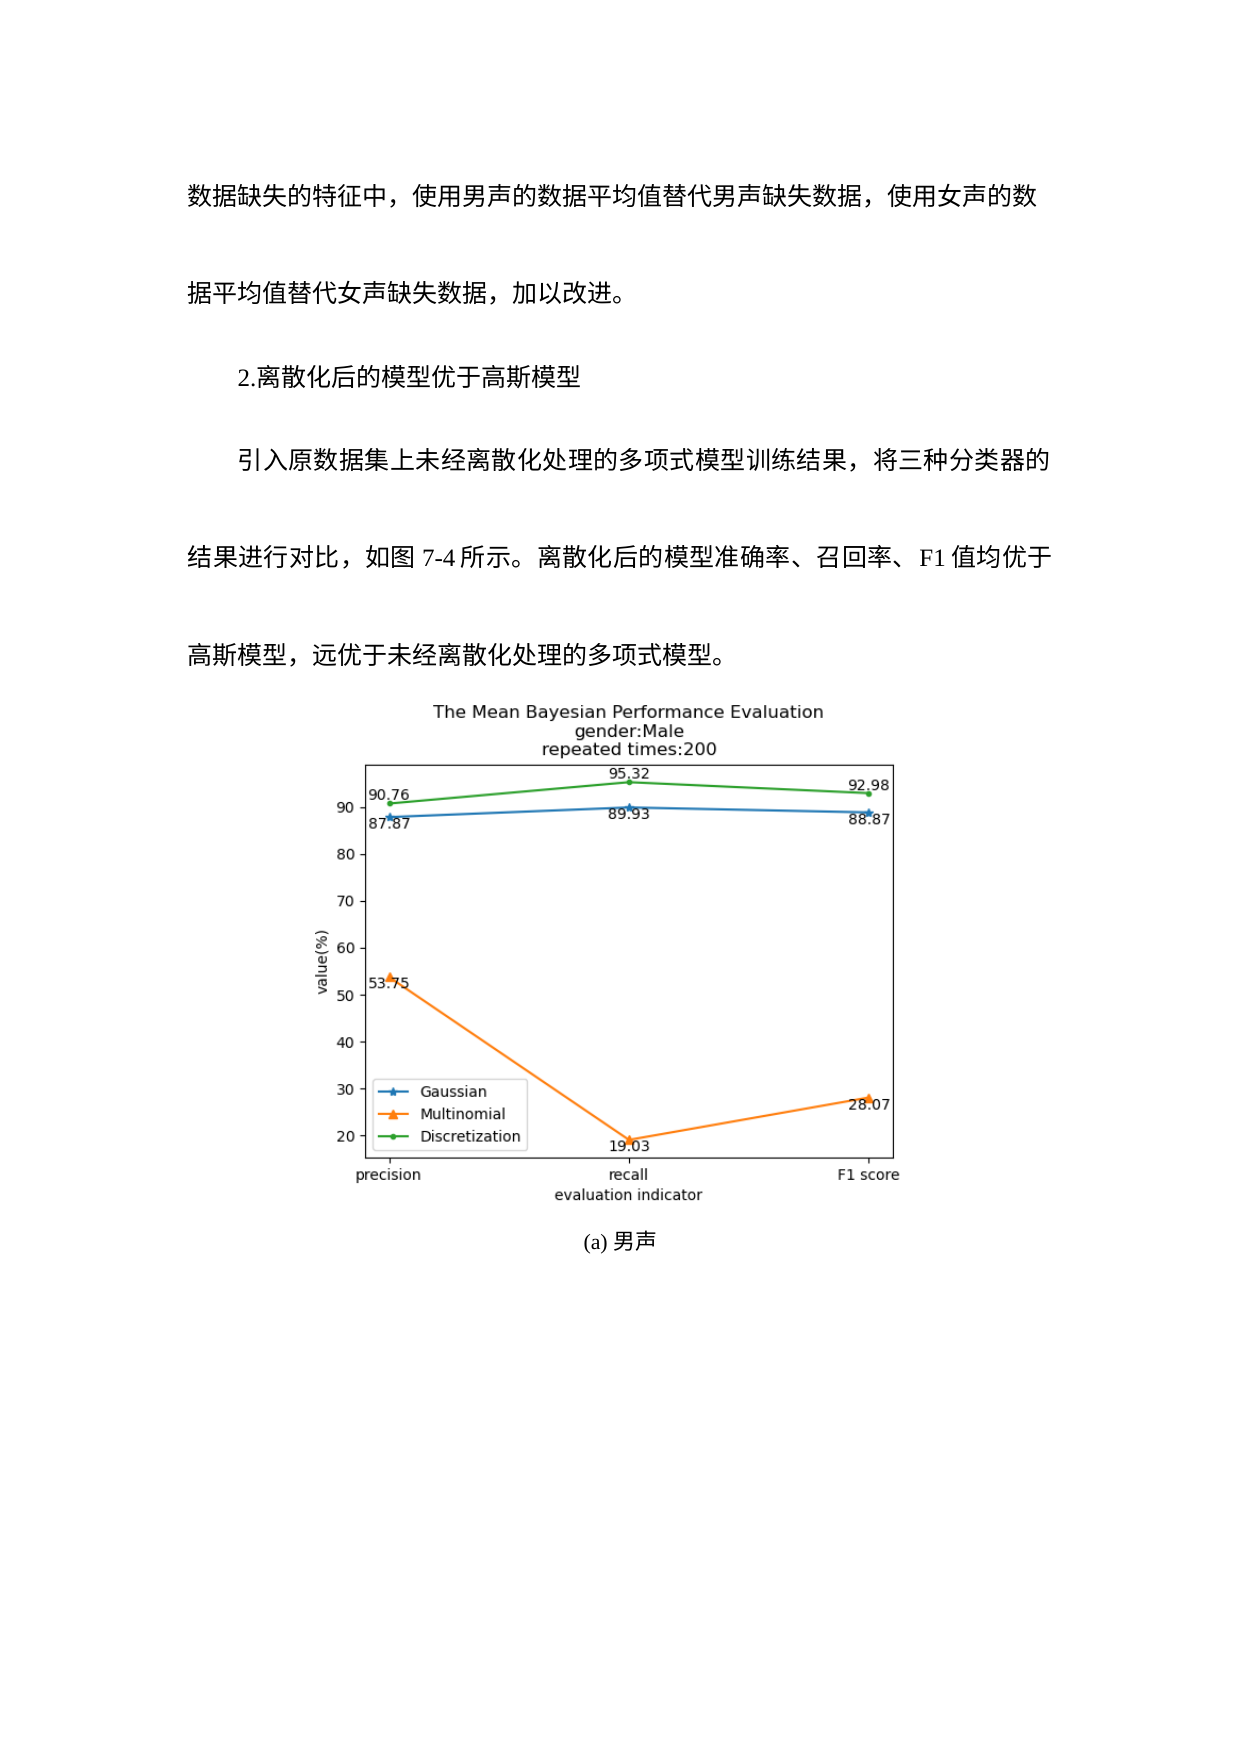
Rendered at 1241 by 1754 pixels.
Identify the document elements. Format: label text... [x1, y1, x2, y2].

text 2.离散化后的模型优于高斯模型 [187, 343, 1053, 408]
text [187, 162, 1053, 324]
picture [280, 703, 961, 1214]
text (a) 男声 [187, 1224, 1053, 1256]
text 引入原数据集上未经离散化处理的多项式模型训练结果，将三种分类器的结果进行对比，如图7-4所示。离散化后的模型准确率、召回率、F1值均优于高斯模型，远优于未经离散化处理的多项式模型。 [187, 426, 1053, 686]
